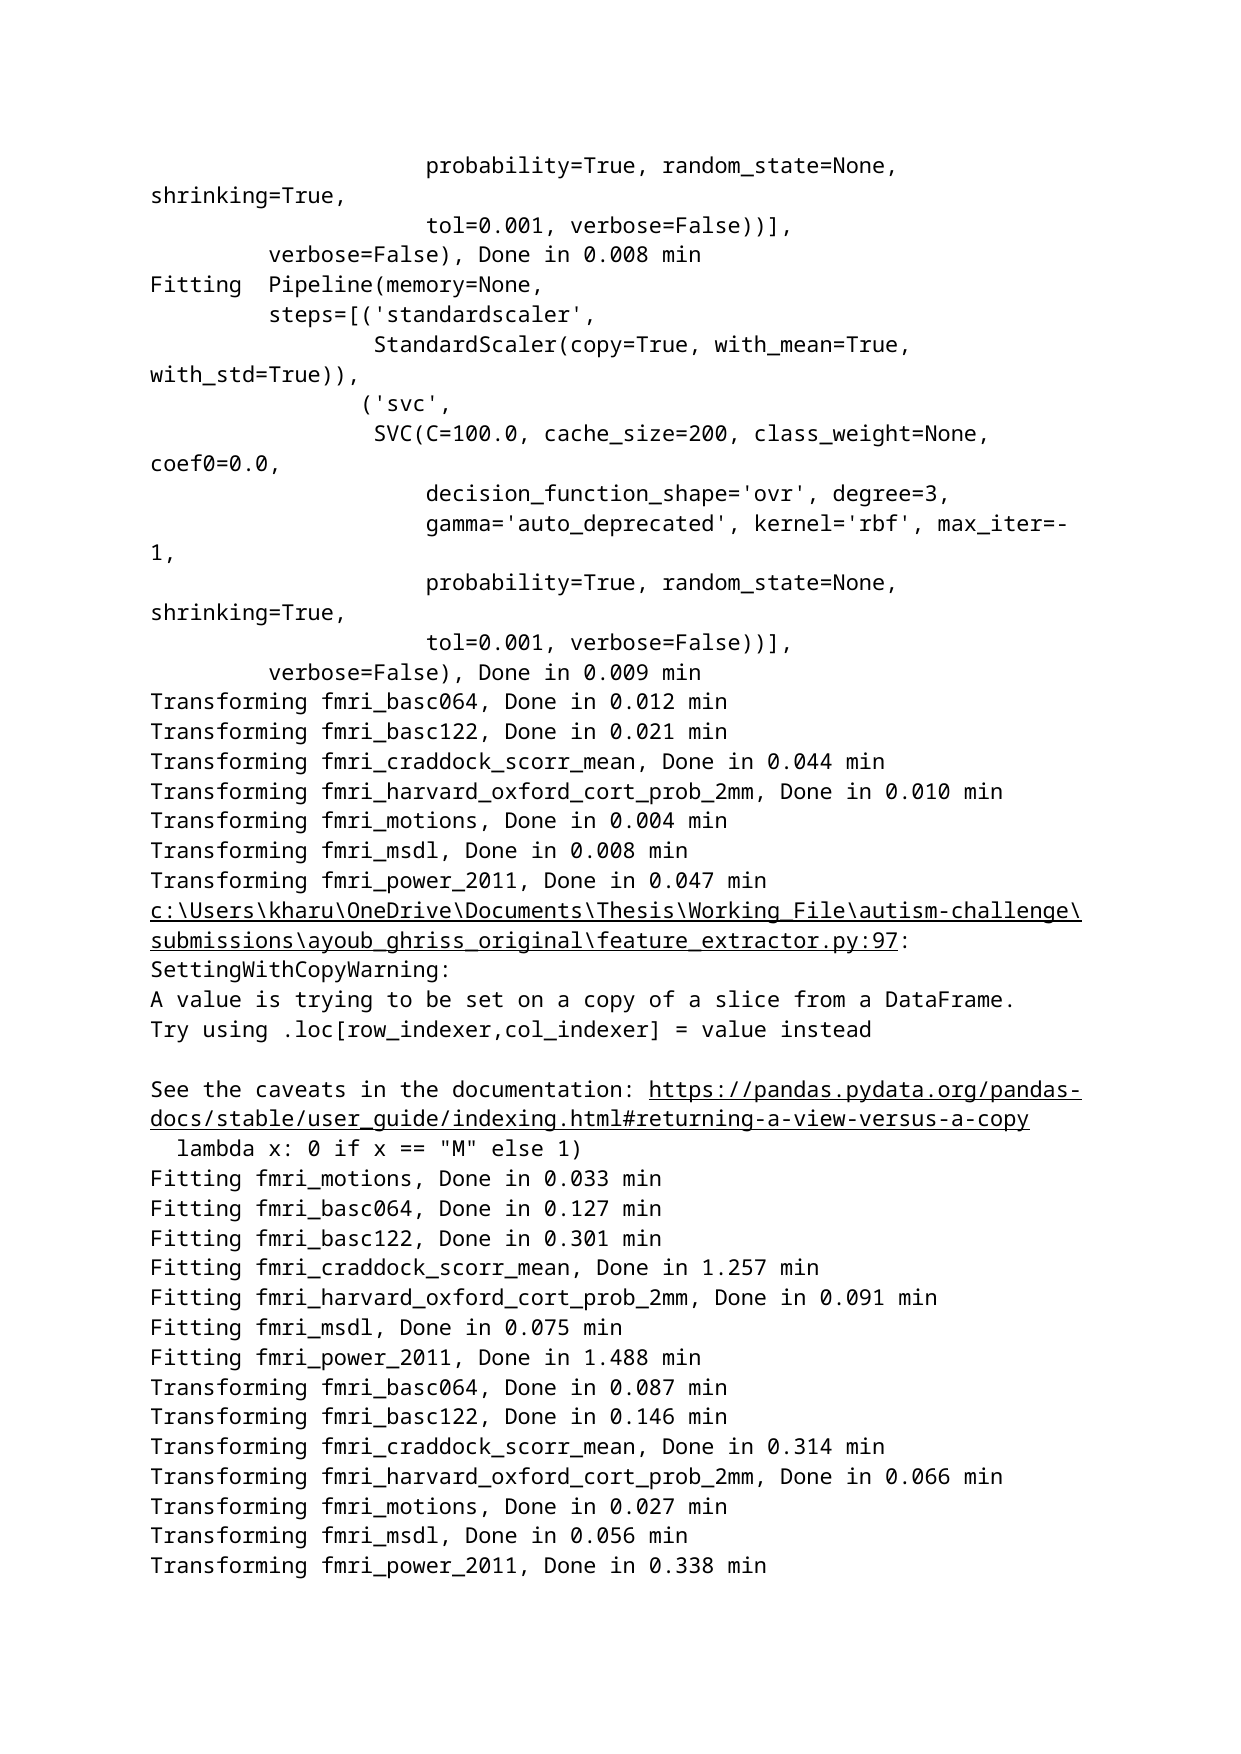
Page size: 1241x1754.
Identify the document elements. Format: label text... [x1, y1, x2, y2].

text Transforming fmri_msdl, Done in 0.008 min [150, 835, 1090, 865]
text tol=0.001, verbose=False))], [150, 627, 1090, 656]
text verbose=False), Done in 0.008 min [150, 239, 1090, 269]
text Try using .loc[row_indexer,col_indexer] = value instead [150, 1014, 1090, 1044]
text A value is trying to be set on a copy of a slice from a DataFrame. [150, 984, 1090, 1014]
text decision_function_shape='ovr', degree=3, [150, 478, 1090, 507]
text Transforming fmri_craddock_scorr_mean, Done in 0.314 min [150, 1431, 1090, 1461]
text SVC(C=100.0, cache_size=200, class_weight=None, coef0=0.0, [150, 418, 1090, 478]
text Fitting fmri_motions, Done in 0.033 min [150, 1163, 1090, 1193]
text Fitting fmri_basc064, Done in 0.127 min [150, 1193, 1090, 1222]
text Fitting fmri_basc122, Done in 0.301 min [150, 1222, 1090, 1252]
text Transforming fmri_basc122, Done in 0.146 min [150, 1401, 1090, 1431]
text tol=0.001, verbose=False))], [150, 209, 1090, 239]
text Transforming fmri_motions, Done in 0.004 min [150, 805, 1090, 835]
text Transforming fmri_power_2011, Done in 0.338 min [150, 1550, 1090, 1580]
text Transforming fmri_basc064, Done in 0.012 min [150, 686, 1090, 716]
text Transforming fmri_motions, Done in 0.027 min [150, 1491, 1090, 1520]
text Fitting fmri_power_2011, Done in 1.488 min [150, 1342, 1090, 1371]
text Fitting fmri_craddock_scorr_mean, Done in 1.257 min [150, 1252, 1090, 1282]
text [150, 1461, 1090, 1491]
text StandardScaler(copy=True, with_mean=True, with_std=True)), [150, 329, 1090, 388]
text c:\Users\kharu\OneDrive\Documents\Thesis\Working_File\autism-challenge\submissions\ayoub_ghriss_original\feature_extractor.py:97: SettingWithCopyWarning: [150, 895, 1090, 984]
text Fitting fmri_msdl, Done in 0.075 min [150, 1312, 1090, 1342]
text Transforming fmri_harvard_oxford_cort_prob_2mm, Done in 0.010 min [150, 776, 1090, 805]
text See the caveats in the documentation: https://pandas.pydata.org/pandas-docs/stable/user_guide/indexing.html#returning-a-view-versus-a-copy [150, 1073, 1090, 1133]
text Fitting fmri_harvard_oxford_cort_prob_2mm, Done in 0.091 min [150, 1282, 1090, 1312]
text gamma='auto_deprecated', kernel='rbf', max_iter=-1, [150, 507, 1090, 567]
text probability=True, random_state=None, shrinking=True, [150, 150, 1090, 209]
text ('svc', [150, 388, 1090, 418]
text Transforming fmri_basc122, Done in 0.021 min [150, 716, 1090, 746]
text Transforming fmri_msdl, Done in 0.056 min [150, 1520, 1090, 1550]
text verbose=False), Done in 0.009 min [150, 656, 1090, 686]
text lambda x: 0 if x == "M" else 1) [150, 1133, 1090, 1163]
text Transforming fmri_basc064, Done in 0.087 min [150, 1371, 1090, 1401]
text Transforming fmri_craddock_scorr_mean, Done in 0.044 min [150, 746, 1090, 776]
text probability=True, random_state=None, shrinking=True, [150, 567, 1090, 627]
text steps=[('standardscaler', [150, 299, 1090, 329]
text Fitting Pipeline(memory=None, [150, 269, 1090, 299]
text Transforming fmri_power_2011, Done in 0.047 min [150, 865, 1090, 895]
